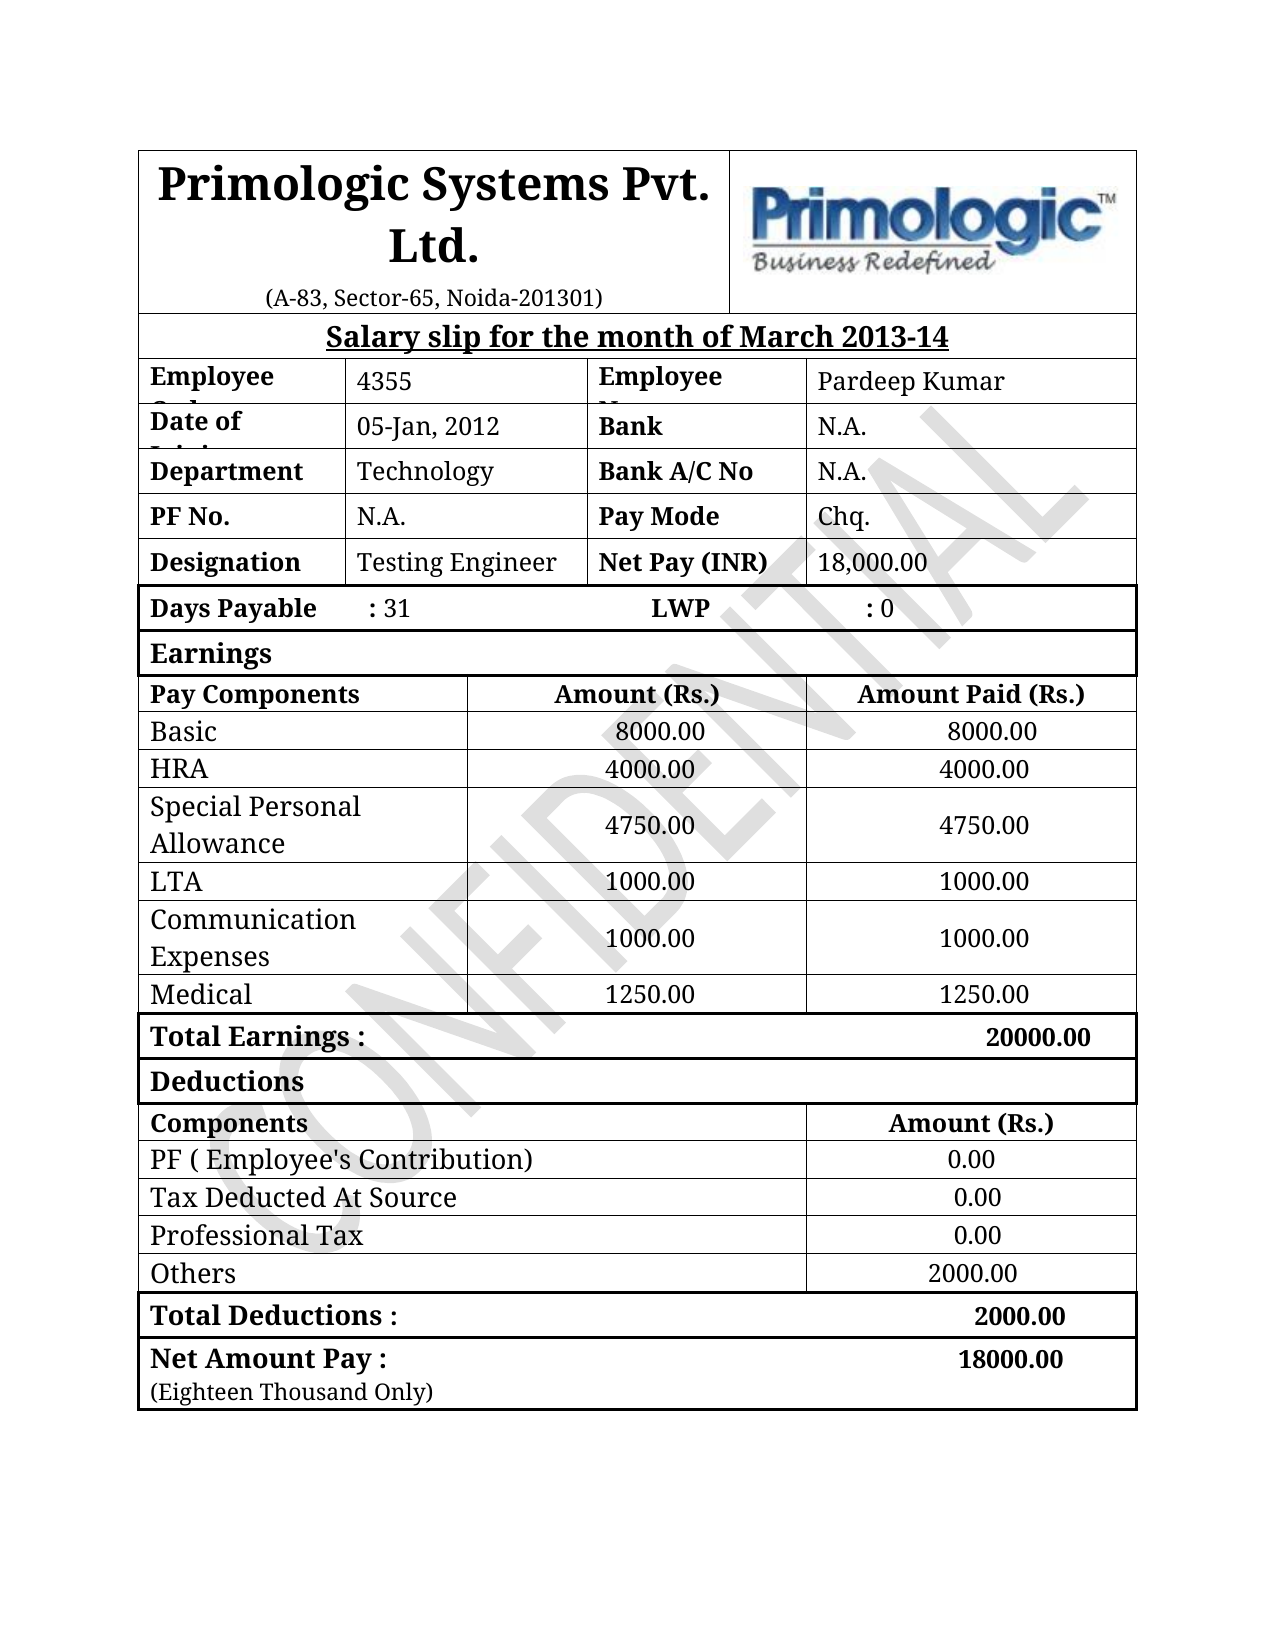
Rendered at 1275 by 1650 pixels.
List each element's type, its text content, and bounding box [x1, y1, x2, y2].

table_cell N.A. [807, 404, 1136, 448]
table_cell 2000.00 [807, 1254, 1136, 1291]
table_cell 1250.00 [468, 975, 806, 1012]
table_cell 1000.00 [468, 901, 806, 974]
table_cell Employee Name [588, 359, 806, 403]
table_cell Medical [139, 975, 467, 1012]
table_cell Professional Tax [139, 1216, 806, 1253]
table_cell 4000.00 [807, 750, 1136, 787]
table_cell 4355 [346, 359, 587, 403]
table_cell Pay Components [139, 677, 467, 711]
table_cell Total Deductions : 2000.00 [140, 1294, 1135, 1336]
table_cell 4750.00 [468, 788, 806, 862]
table_header [730, 151, 1136, 313]
table_cell 8000.00 [468, 712, 806, 749]
table_cell Department [139, 449, 345, 493]
table_cell Date of Joining [139, 404, 345, 448]
table_cell Special Personal Allowance [139, 788, 467, 862]
table_cell Amount (Rs.) [807, 1105, 1136, 1139]
table_cell Components [139, 1105, 806, 1139]
table_cell 05-Jan, 2012 [346, 404, 587, 448]
table_cell Others [139, 1254, 806, 1291]
table_cell 1000.00 [468, 863, 806, 899]
table_cell Designation [139, 539, 345, 584]
table_cell Pardeep Kumar [807, 359, 1136, 403]
table_cell 0.00 [807, 1216, 1136, 1253]
table_cell Basic [139, 712, 467, 749]
table_cell LTA [139, 863, 467, 899]
table_cell N.A. [346, 494, 587, 538]
table_cell 18,000.00 [807, 539, 1136, 584]
table_cell 4000.00 [468, 750, 806, 787]
table_cell Bank A/C No [588, 449, 806, 493]
table_cell Days Payable : 31 LWP : 0 [140, 587, 1135, 629]
table_cell 4750.00 [807, 788, 1136, 862]
picture [742, 186, 1123, 278]
table_cell Total Earnings : 20000.00 [140, 1015, 1135, 1057]
table_cell Amount Paid (Rs.) [807, 677, 1136, 711]
table_cell Net Amount Pay : 18000.00 (Eighteen Thousand Only) [140, 1339, 1135, 1407]
table_cell PF ( Employee's Contribution) [139, 1141, 806, 1177]
table_header Primologic Systems Pvt. Ltd. (A-83, Sector-65, Noida-201301) [139, 151, 729, 313]
table_cell Chq. [807, 494, 1136, 538]
table_cell Earnings [140, 632, 1135, 674]
table_cell PF No. [139, 494, 345, 538]
table_cell 1250.00 [807, 975, 1136, 1012]
table_cell 1000.00 [807, 863, 1136, 899]
table_cell 0.00 [807, 1179, 1136, 1215]
table_cell 1000.00 [807, 901, 1136, 974]
table_cell Deductions [140, 1060, 1135, 1102]
table_cell HRA [139, 750, 467, 787]
table_cell Amount (Rs.) [468, 677, 806, 711]
table_cell N.A. [807, 449, 1136, 493]
table_cell Salary slip for the month of March 2013-14 [139, 314, 1136, 358]
table_cell Testing Engineer [346, 539, 587, 584]
table_cell Technology [346, 449, 587, 493]
table_cell Tax Deducted At Source [139, 1179, 806, 1215]
table_cell 0.00 [807, 1141, 1136, 1177]
table_cell Communication Expenses [139, 901, 467, 974]
table_cell Employee Code [139, 359, 345, 403]
table_cell Net Pay (INR) [588, 539, 806, 584]
table_cell 8000.00 [807, 712, 1136, 749]
table_cell Bank [588, 404, 806, 448]
table_cell Pay Mode [588, 494, 806, 538]
